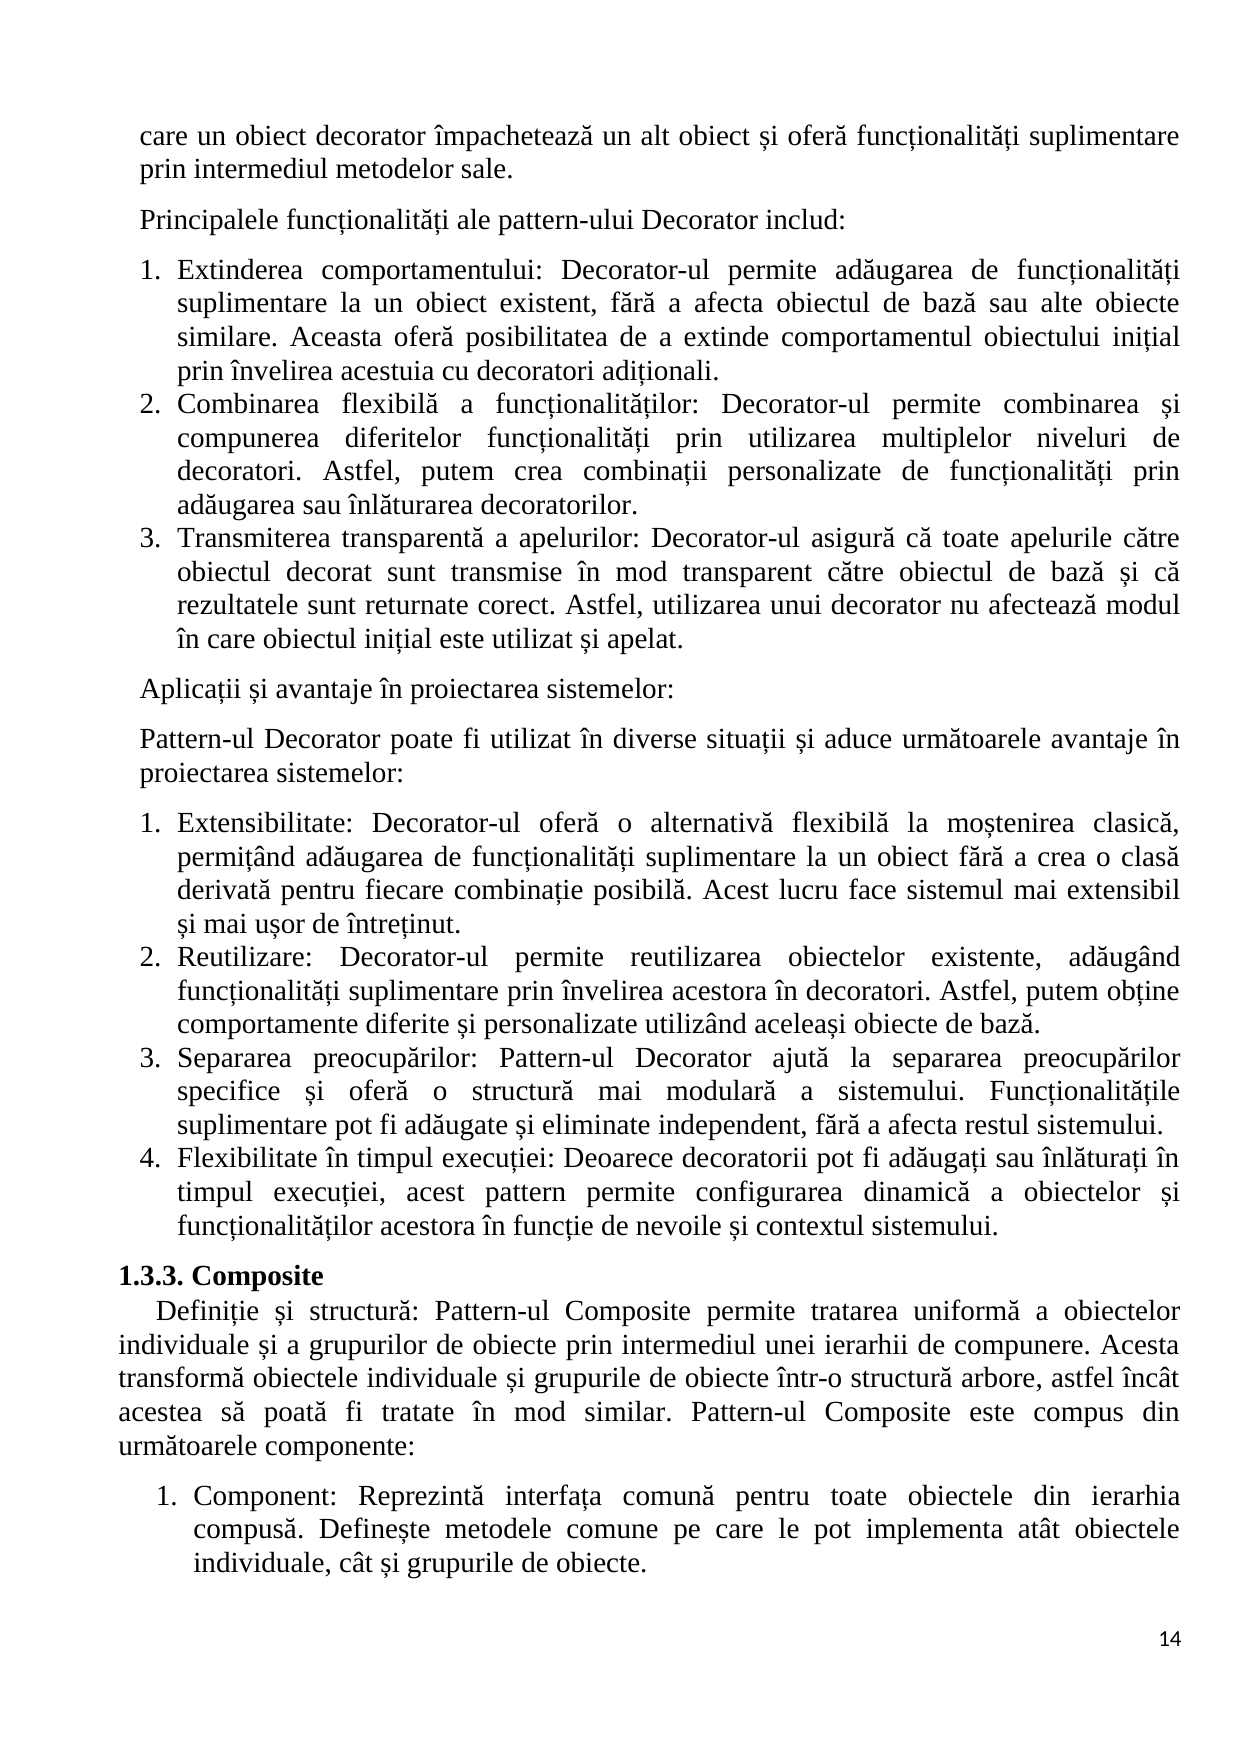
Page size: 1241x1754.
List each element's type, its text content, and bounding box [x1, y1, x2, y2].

list Extensibilitate: Decorator-ul oferă o alternativă flexibilă la moștenirea clasică, permițând adăugarea de funcționalități suplimentare la un obiect fără a crea o clasă derivată pentru fiecare combinație posibilă. Acest lucru face sistemul mai extensibil și mai ușor de întreținut. [139, 805, 1181, 939]
list Flexibilitate în timpul execuției: Deoarece decoratorii pot fi adăugați sau înlăturați în timpul execuției, acest pattern permite configurarea dinamică a obiectelor și funcționalităților acestora în funcție de nevoile și contextul sistemului. [139, 1141, 1181, 1241]
list Separarea preocupărilor: Pattern-ul Decorator ajută la separarea preocupărilor specifice și oferă o structură mai modulară a sistemului. Funcționalitățile suplimentare pot fi adăugate și eliminate independent, fără a afecta restul sistemului. [139, 1040, 1181, 1141]
text Definiție și structură: Pattern-ul Composite permite tratarea uniformă a obiectelor individuale și a grupurilor de obiecte prin intermediul unei ierarhii de compunere. Acesta transformă obiectele individuale și grupurile de obiecte într-o structură arbore, astfel încât acestea să poată fi tratate în mod similar. Pattern-ul Composite este compus din următoarele componente: [118, 1293, 1181, 1461]
subtitle 1.3.3. Composite [118, 1258, 1181, 1291]
text Pattern-ul Decorator poate fi utilizat în diverse situații și aduce următoarele avantaje în proiectarea sistemelor: [139, 721, 1181, 788]
text Principalele funcționalități ale pattern-ului Decorator includ: [139, 202, 1181, 235]
list Transmiterea transparentă a apelurilor: Decorator-ul asigură că toate apelurile către obiectul decorat sunt transmise în mod transparent către obiectul de bază și că rezultatele sunt returnate corect. Astfel, utilizarea unui decorator nu afectează modul în care obiectul inițial este utilizat și apelat. [139, 520, 1181, 654]
text Aplicații și avantaje în proiectarea sistemelor: [139, 671, 1181, 705]
list Component: Reprezintă interfața comună pentru toate obiectele din ierarhia compusă. Definește metodele comune pe care le pot implementa atât obiectele individuale, cât și grupurile de obiecte. [156, 1478, 1181, 1578]
list Reutilizare: Decorator-ul permite reutilizarea obiectelor existente, adăugând funcționalități suplimentare prin învelirea acestora în decoratori. Astfel, putem obține comportamente diferite și personalizate utilizând aceleași obiecte de bază. [139, 939, 1181, 1040]
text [139, 118, 1181, 185]
list Combinarea flexibilă a funcționalităților: Decorator-ul permite combinarea și compunerea diferitelor funcționalități prin utilizarea multiplelor niveluri de decoratori. Astfel, putem crea combinații personalizate de funcționalități prin adăugarea sau înlăturarea decoratorilor. [139, 386, 1181, 520]
list Extinderea comportamentului: Decorator-ul permite adăugarea de funcționalități suplimentare la un obiect existent, fără a afecta obiectul de bază sau alte obiecte similare. Aceasta oferă posibilitatea de a extinde comportamentul obiectului inițial prin învelirea acestuia cu decoratori adiționali. [139, 252, 1181, 386]
